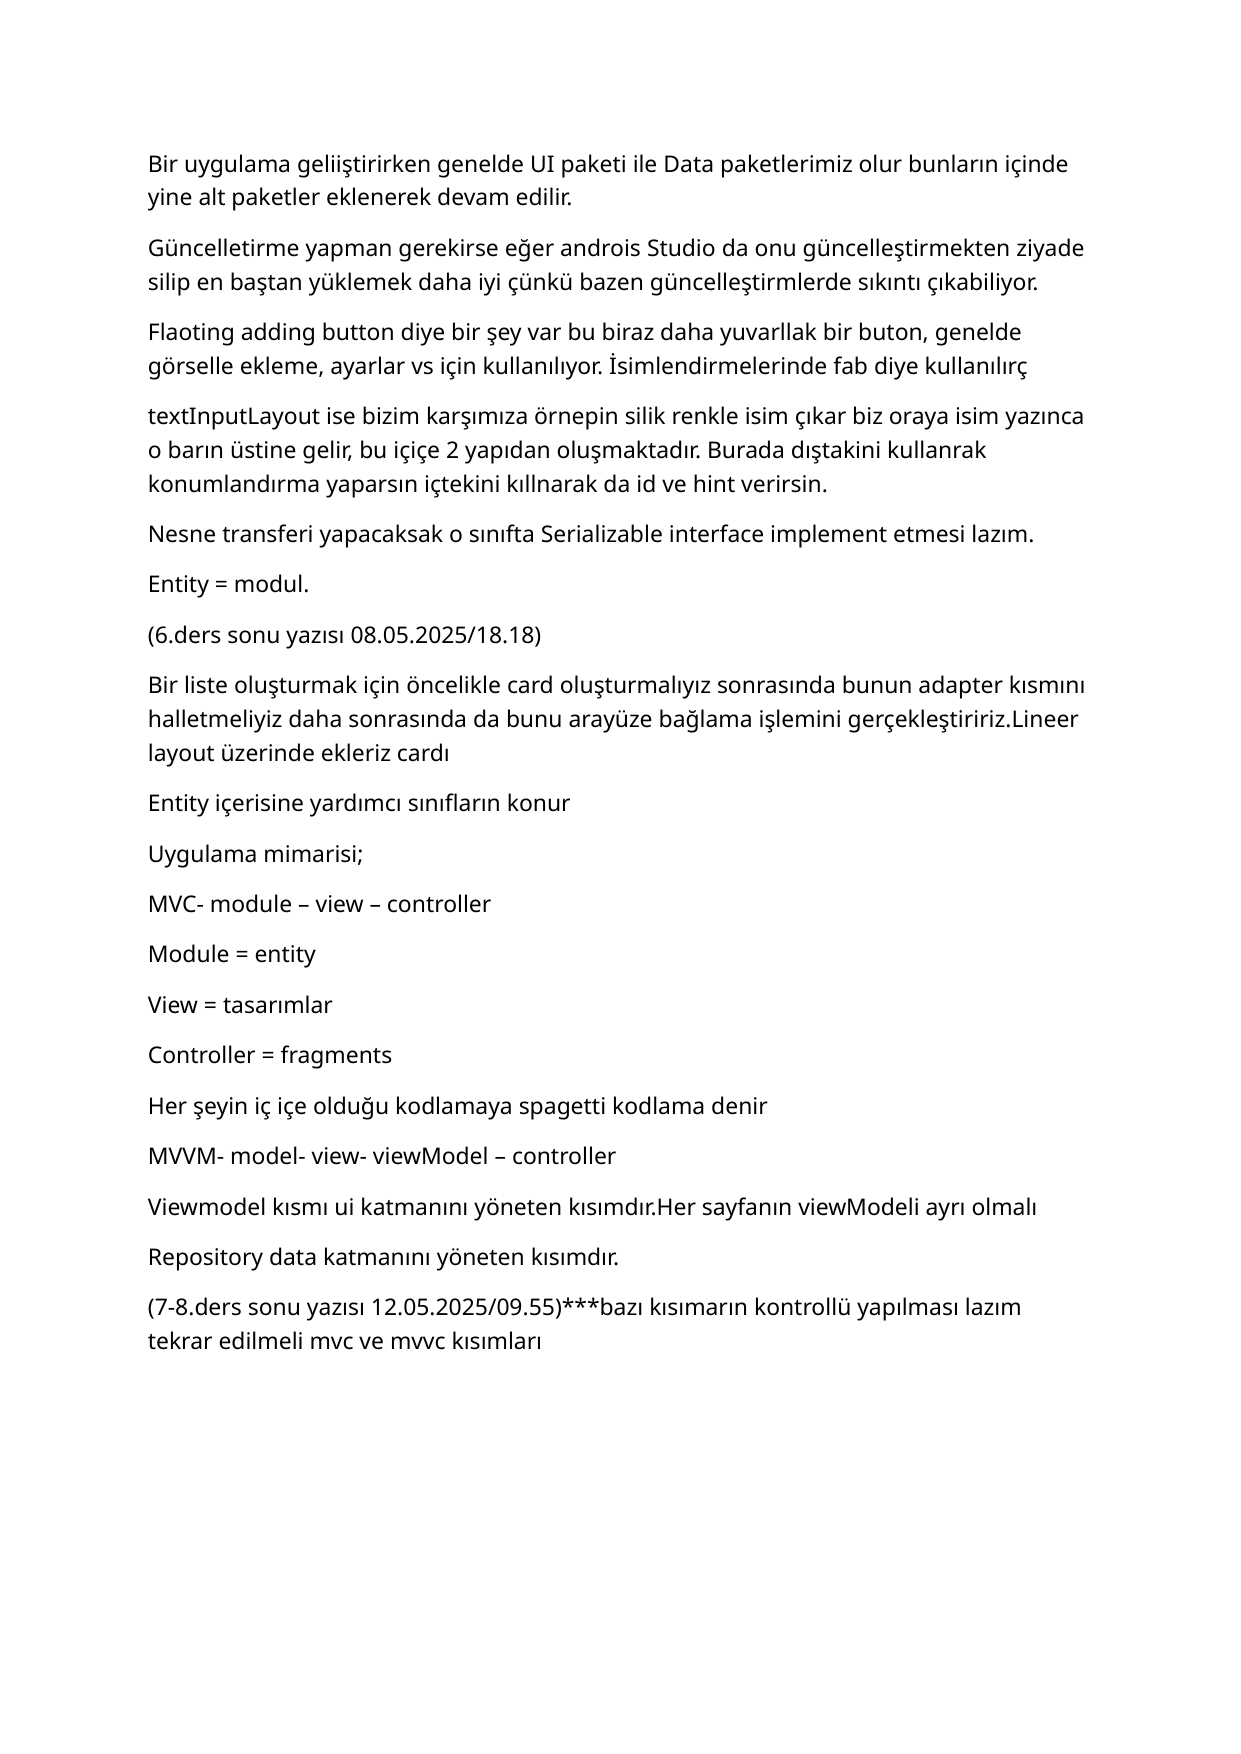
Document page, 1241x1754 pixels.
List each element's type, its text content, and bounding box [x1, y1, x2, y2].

text Güncelletirme yapman gerekirse eğer androis Studio da onu güncelleştirmekten ziyade silip en baştan yüklemek daha iyi çünkü bazen güncelleştirmlerde sıkıntı çıkabiliyor. [148, 232, 1093, 297]
text Nesne transferi yapacaksak o sınıfta Serializable interface implement etmesi lazım. [148, 518, 1093, 549]
text View = tasarımlar [148, 989, 1093, 1020]
text Flaoting adding button diye bir şey var bu biraz daha yuvarllak bir buton, genelde görselle ekleme, ayarlar vs için kullanılıyor. İsimlendirmelerinde fab diye kullanılırç [148, 316, 1093, 381]
text Bir uygulama geliiştirirken genelde UI paketi ile Data paketlerimiz olur bunların içinde yine alt paketler eklenerek devam edilir. [148, 148, 1093, 213]
text MVC- module – view – controller [148, 888, 1093, 919]
text Repository data katmanını yöneten kısımdır. [148, 1241, 1093, 1272]
text Entity = modul. [148, 568, 1093, 600]
text Viewmodel kısmı ui katmanını yöneten kısımdır.Her sayfanın viewModeli ayrı olmalı [148, 1191, 1093, 1222]
text Her şeyin iç içe olduğu kodlamaya spagetti kodlama denir [148, 1090, 1093, 1121]
text Module = entity [148, 938, 1093, 970]
text Uygulama mimarisi; [148, 838, 1093, 869]
text Entity içerisine yardımcı sınıfların konur [148, 787, 1093, 818]
text (6.ders sonu yazısı 08.05.2025/18.18) [148, 619, 1093, 650]
text Bir liste oluşturmak için öncelikle card oluşturmalıyız sonrasında bunun adapter kısmını halletmeliyiz daha sonrasında da bunu arayüze bağlama işlemini gerçekleştiririz.Lineer layout üzerinde ekleriz cardı [148, 669, 1093, 768]
text Controller = fragments [148, 1039, 1093, 1071]
text textInputLayout ise bizim karşımıza örnepin silik renkle isim çıkar biz oraya isim yazınca o barın üstine gelir, bu içiçe 2 yapıdan oluşmaktadır. Burada dıştakini kullanrak konumlandırma yaparsın içtekini kıllnarak da id ve hint verirsin. [148, 400, 1093, 499]
text MVVM- model- view- viewModel – controller [148, 1140, 1093, 1171]
text (7-8.ders sonu yazısı 12.05.2025/09.55)***bazı kısımarın kontrollü yapılması lazım tekrar edilmeli mvc ve mvvc kısımları [148, 1291, 1093, 1356]
